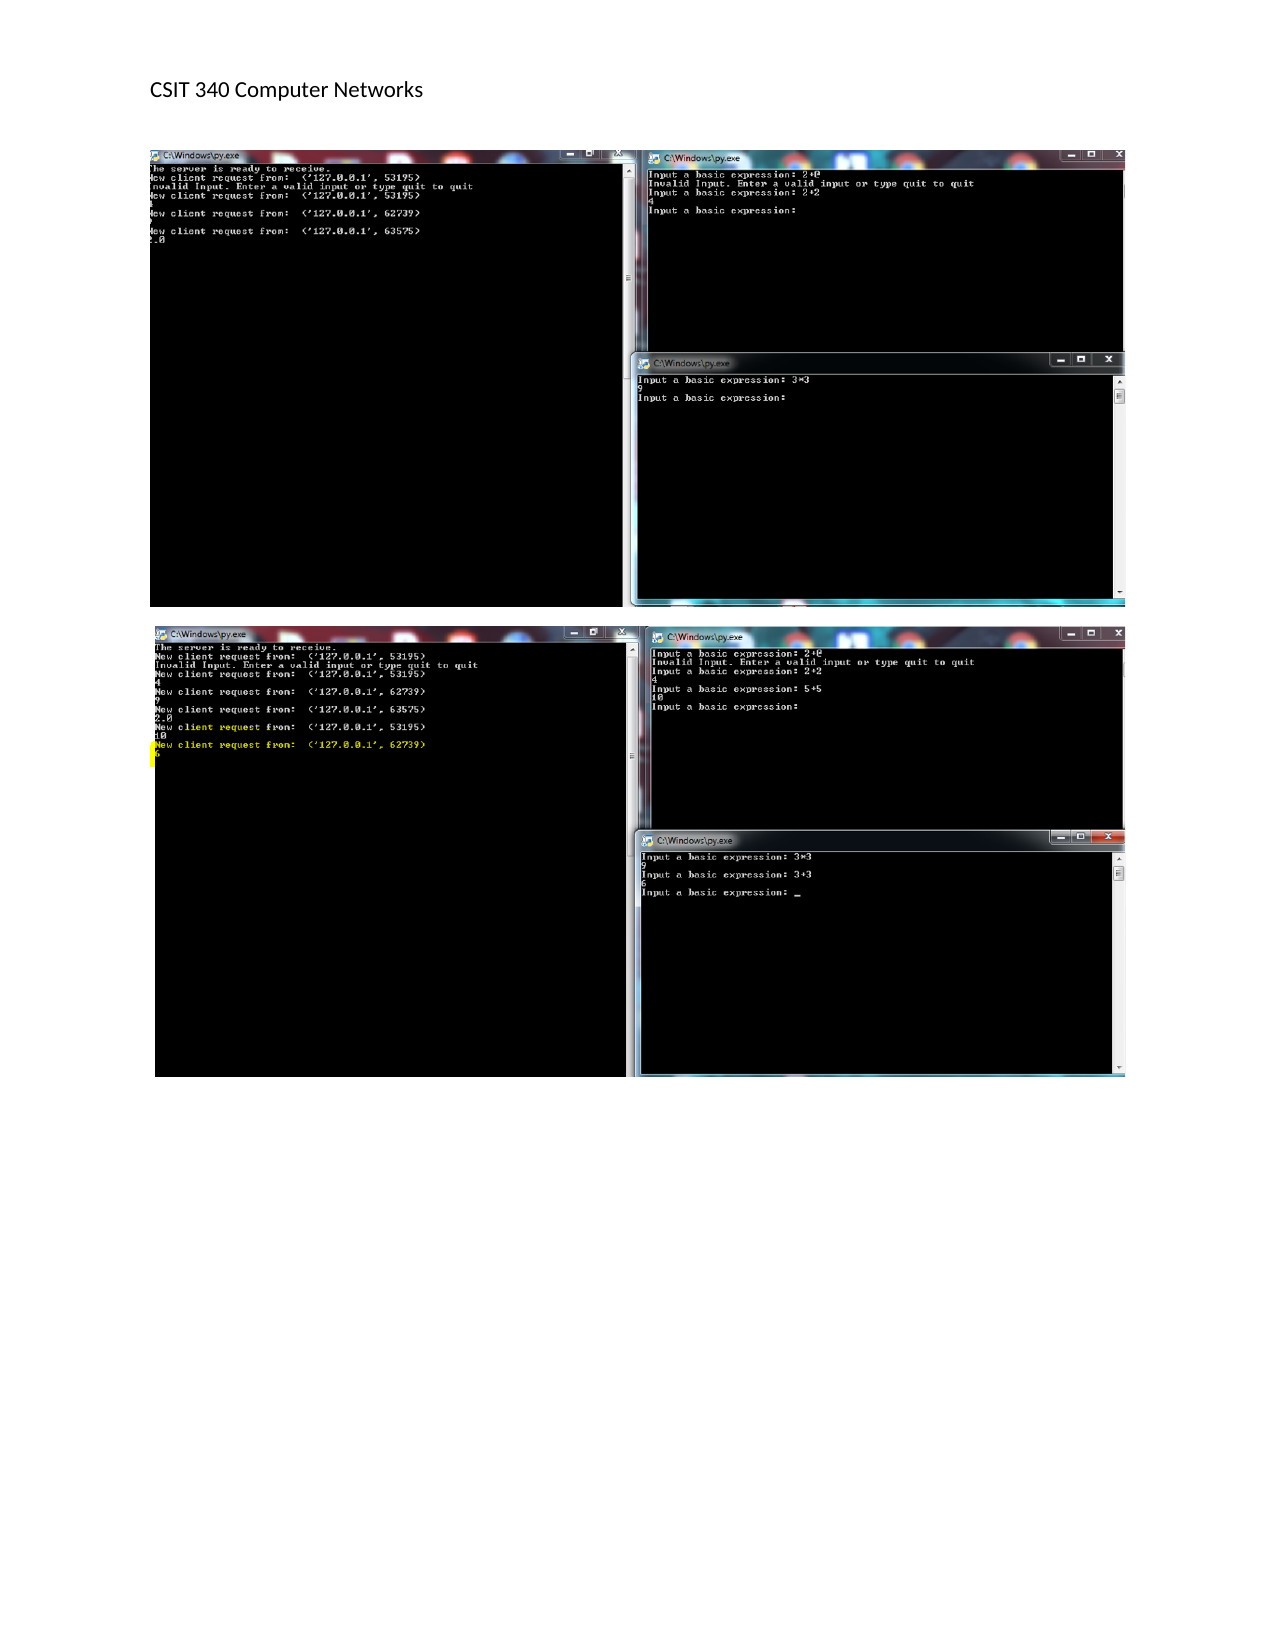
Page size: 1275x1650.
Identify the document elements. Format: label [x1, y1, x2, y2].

picture [150, 150, 1125, 607]
picture [150, 626, 1125, 1077]
